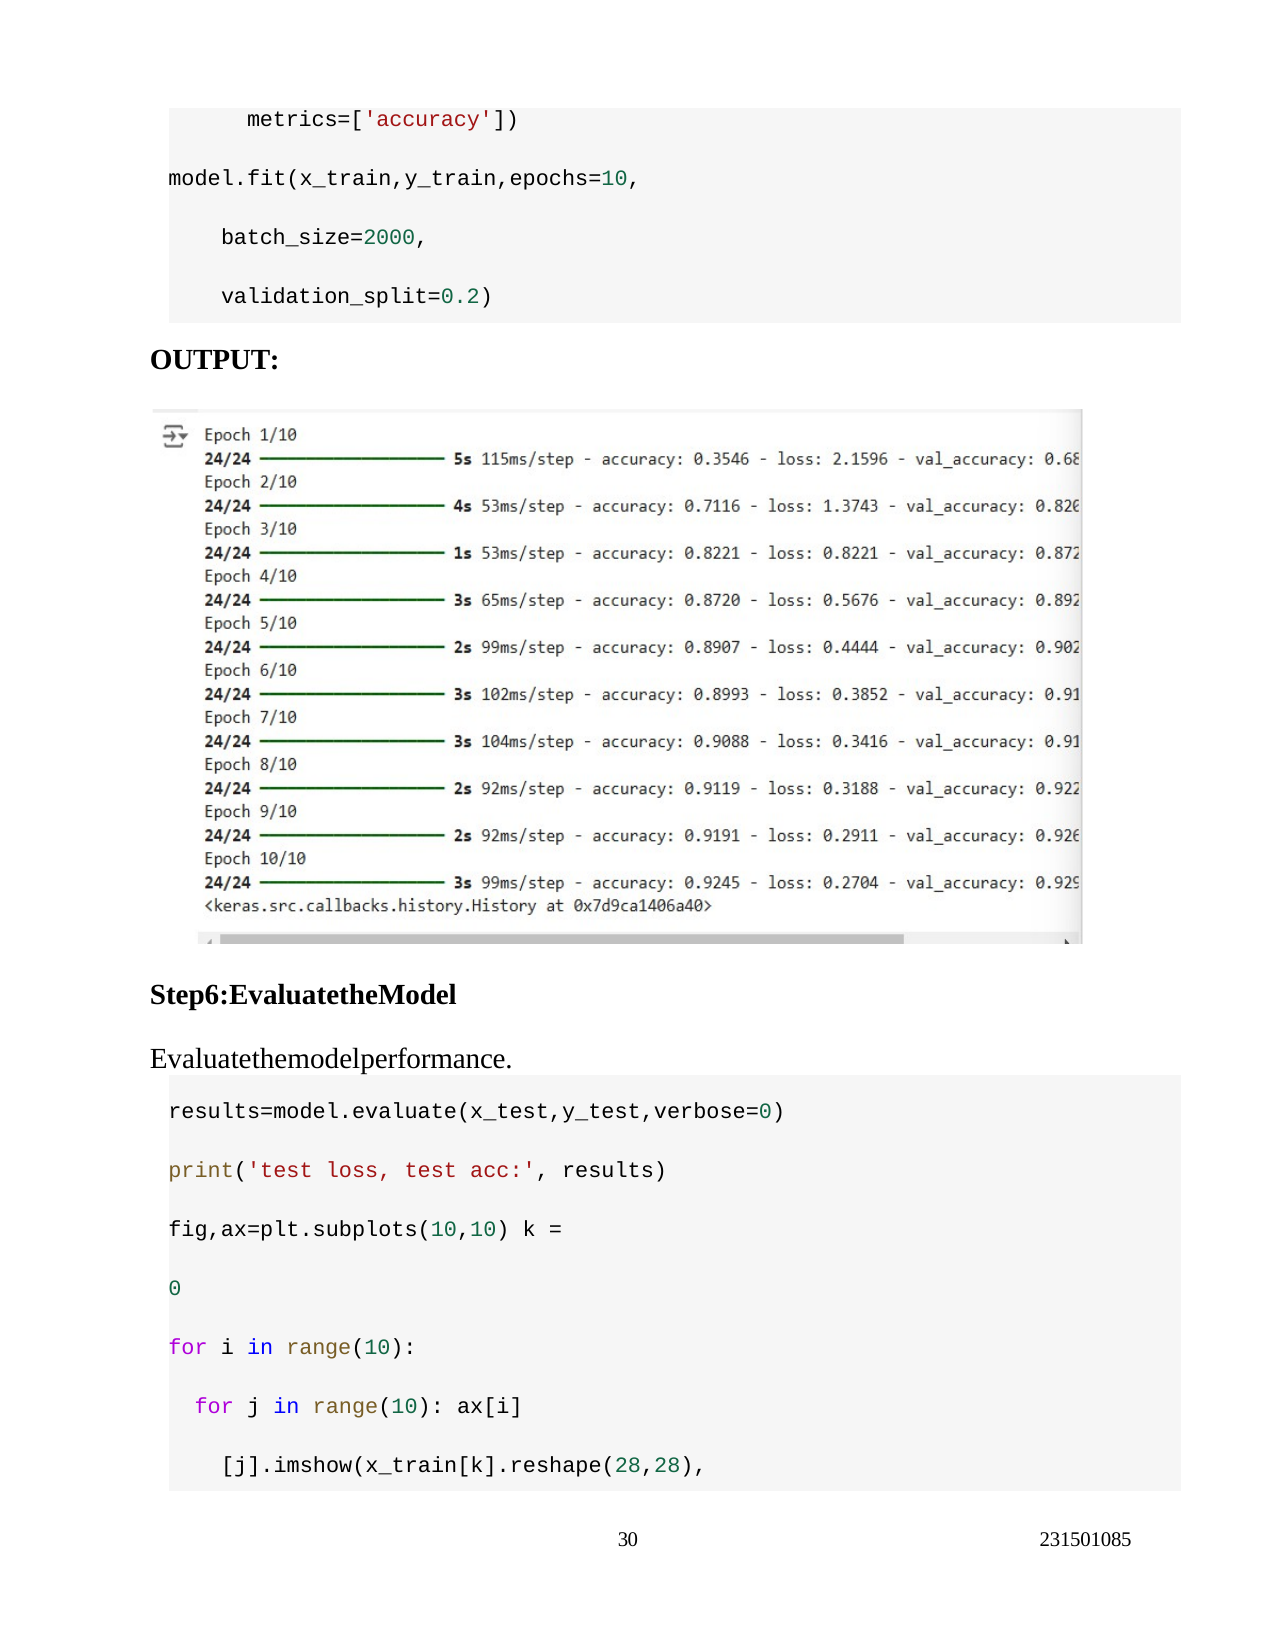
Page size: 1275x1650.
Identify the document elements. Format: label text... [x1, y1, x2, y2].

picture [152, 409, 1083, 944]
text Step6:EvaluatetheModel [149, 977, 1208, 1011]
text Evaluatethemodelperformance. [149, 1041, 1208, 1075]
subtitle OUTPUT: [149, 342, 1208, 375]
